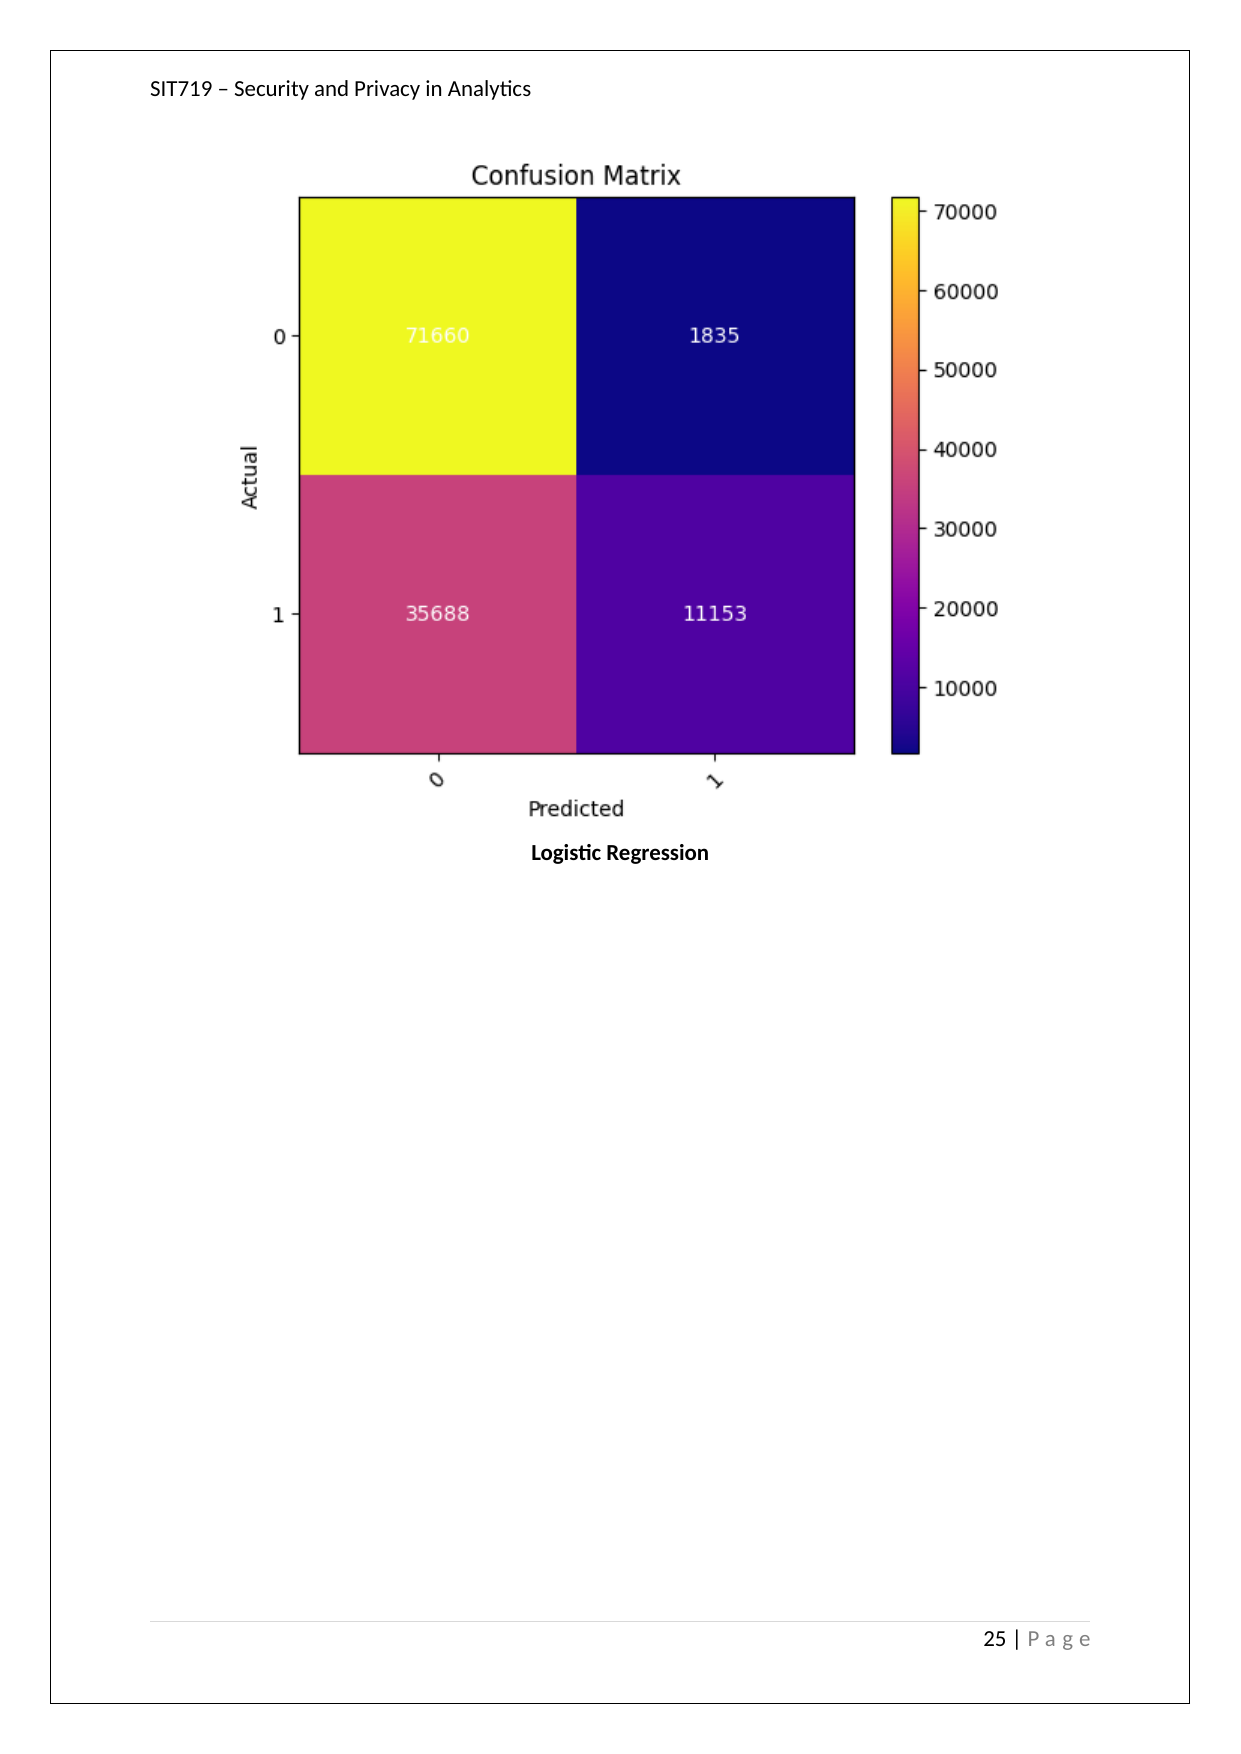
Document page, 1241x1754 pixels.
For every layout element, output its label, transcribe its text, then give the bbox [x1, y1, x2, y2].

picture [227, 150, 1013, 836]
